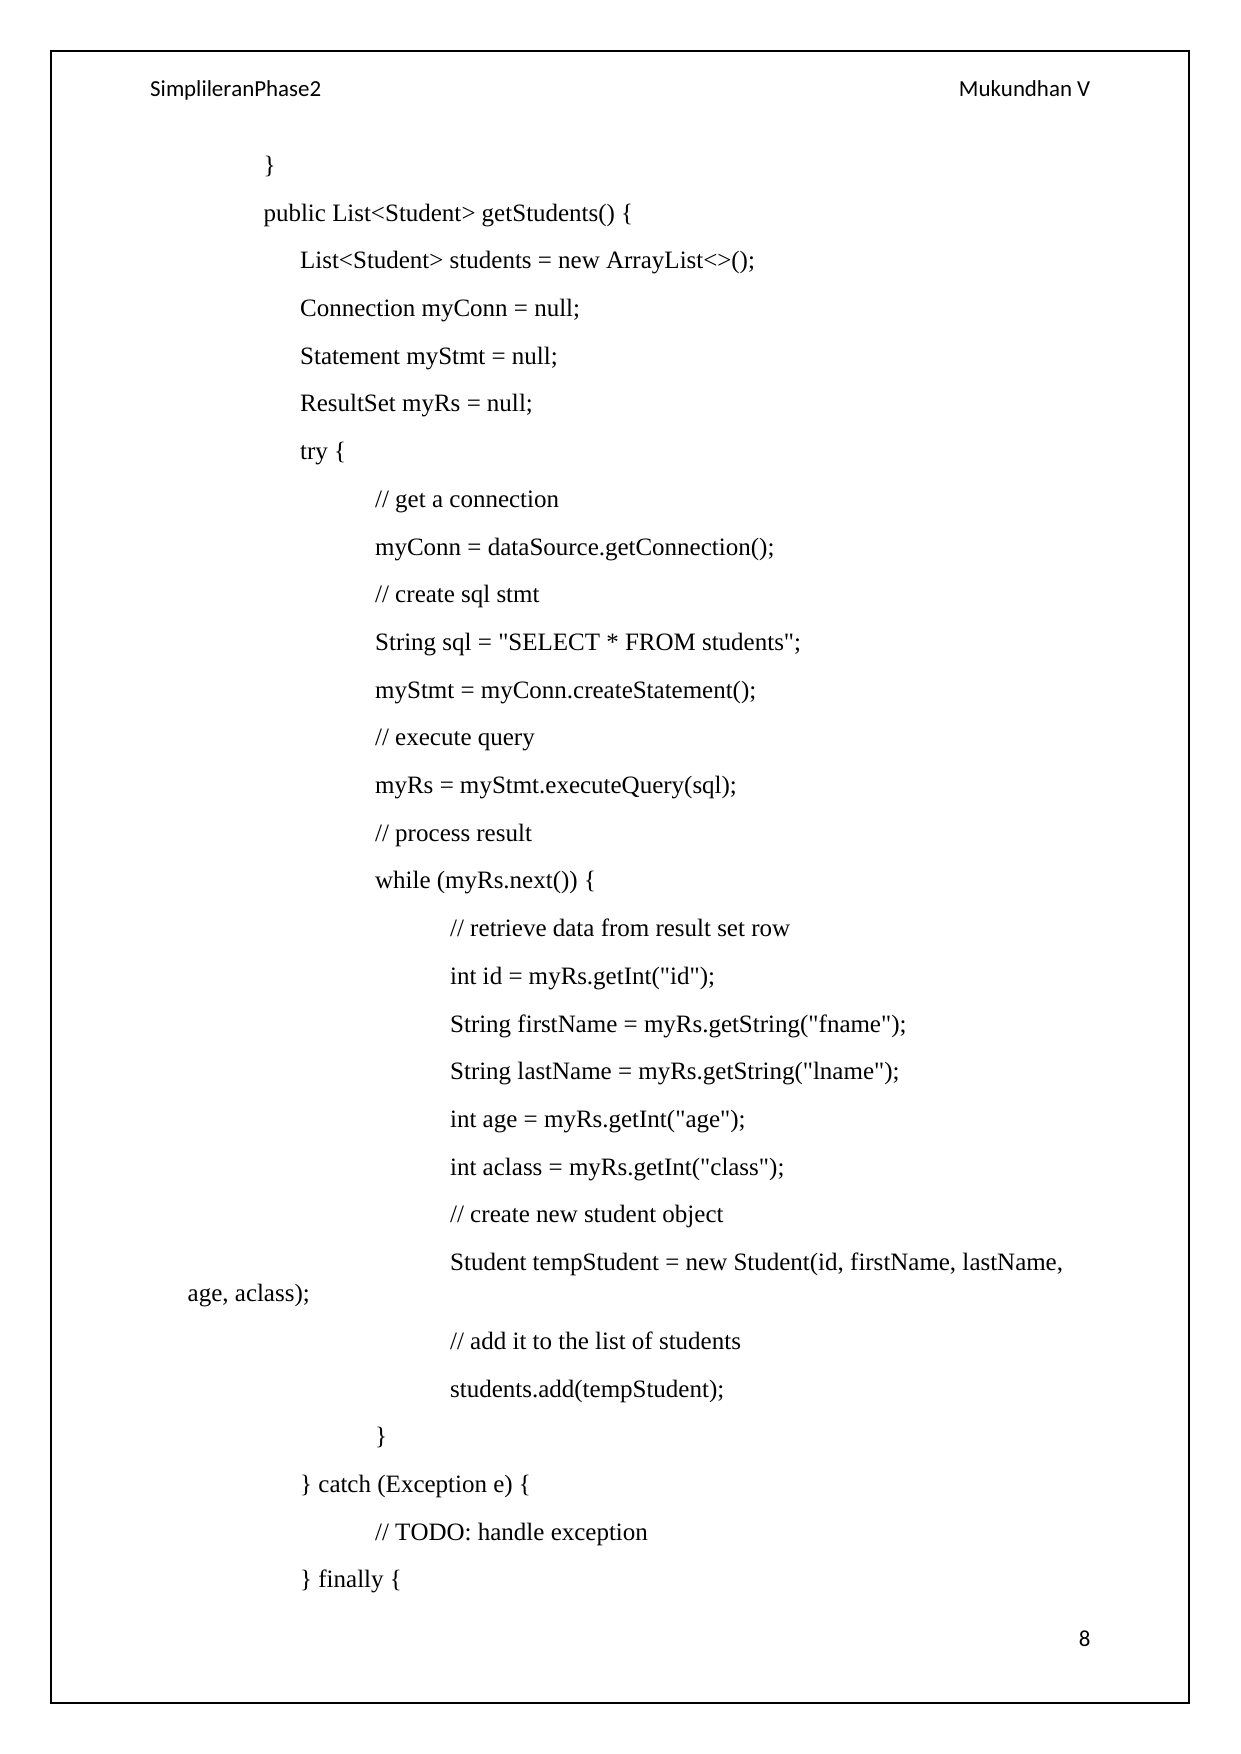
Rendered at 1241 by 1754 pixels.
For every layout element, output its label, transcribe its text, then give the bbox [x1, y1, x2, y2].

text } catch (Exception e) { [187, 1469, 1090, 1498]
text Student tempStudent = new Student(id, firstName, lastName, age, aclass); [187, 1247, 1090, 1307]
text } finally { [187, 1564, 1090, 1593]
text myStmt = myConn.createStatement(); [187, 675, 1090, 703]
text // create new student object [187, 1199, 1090, 1228]
text } [187, 1421, 1090, 1450]
text // execute query [187, 722, 1090, 751]
text // retrieve data from result set row [187, 913, 1090, 942]
text // TODO: handle exception [187, 1517, 1090, 1546]
text int aclass = myRs.getInt("class"); [187, 1152, 1090, 1181]
text myRs = myStmt.executeQuery(sql); [187, 770, 1090, 799]
text students.add(tempStudent); [187, 1374, 1090, 1402]
text List<Student> students = new ArrayList<>(); [187, 245, 1090, 274]
text // process result [187, 818, 1090, 847]
text // get a connection [187, 484, 1090, 513]
text String firstName = myRs.getString("fname"); [187, 1009, 1090, 1037]
text int age = myRs.getInt("age"); [187, 1104, 1090, 1133]
text while (myRs.next()) { [187, 866, 1090, 894]
text // create sql stmt [187, 579, 1090, 608]
text Connection myConn = null; [187, 293, 1090, 322]
text } [187, 150, 1090, 179]
text try { [187, 436, 1090, 465]
text String lastName = myRs.getString("lname"); [187, 1056, 1090, 1085]
text String sql = "SELECT * FROM students"; [187, 627, 1090, 656]
text public List<Student> getStudents() { [187, 198, 1090, 226]
text // add it to the list of students [187, 1326, 1090, 1355]
text Statement myStmt = null; [187, 341, 1090, 369]
text myConn = dataSource.getConnection(); [187, 532, 1090, 560]
text int id = myRs.getInt("id"); [187, 961, 1090, 990]
text ResultSet myRs = null; [187, 388, 1090, 417]
